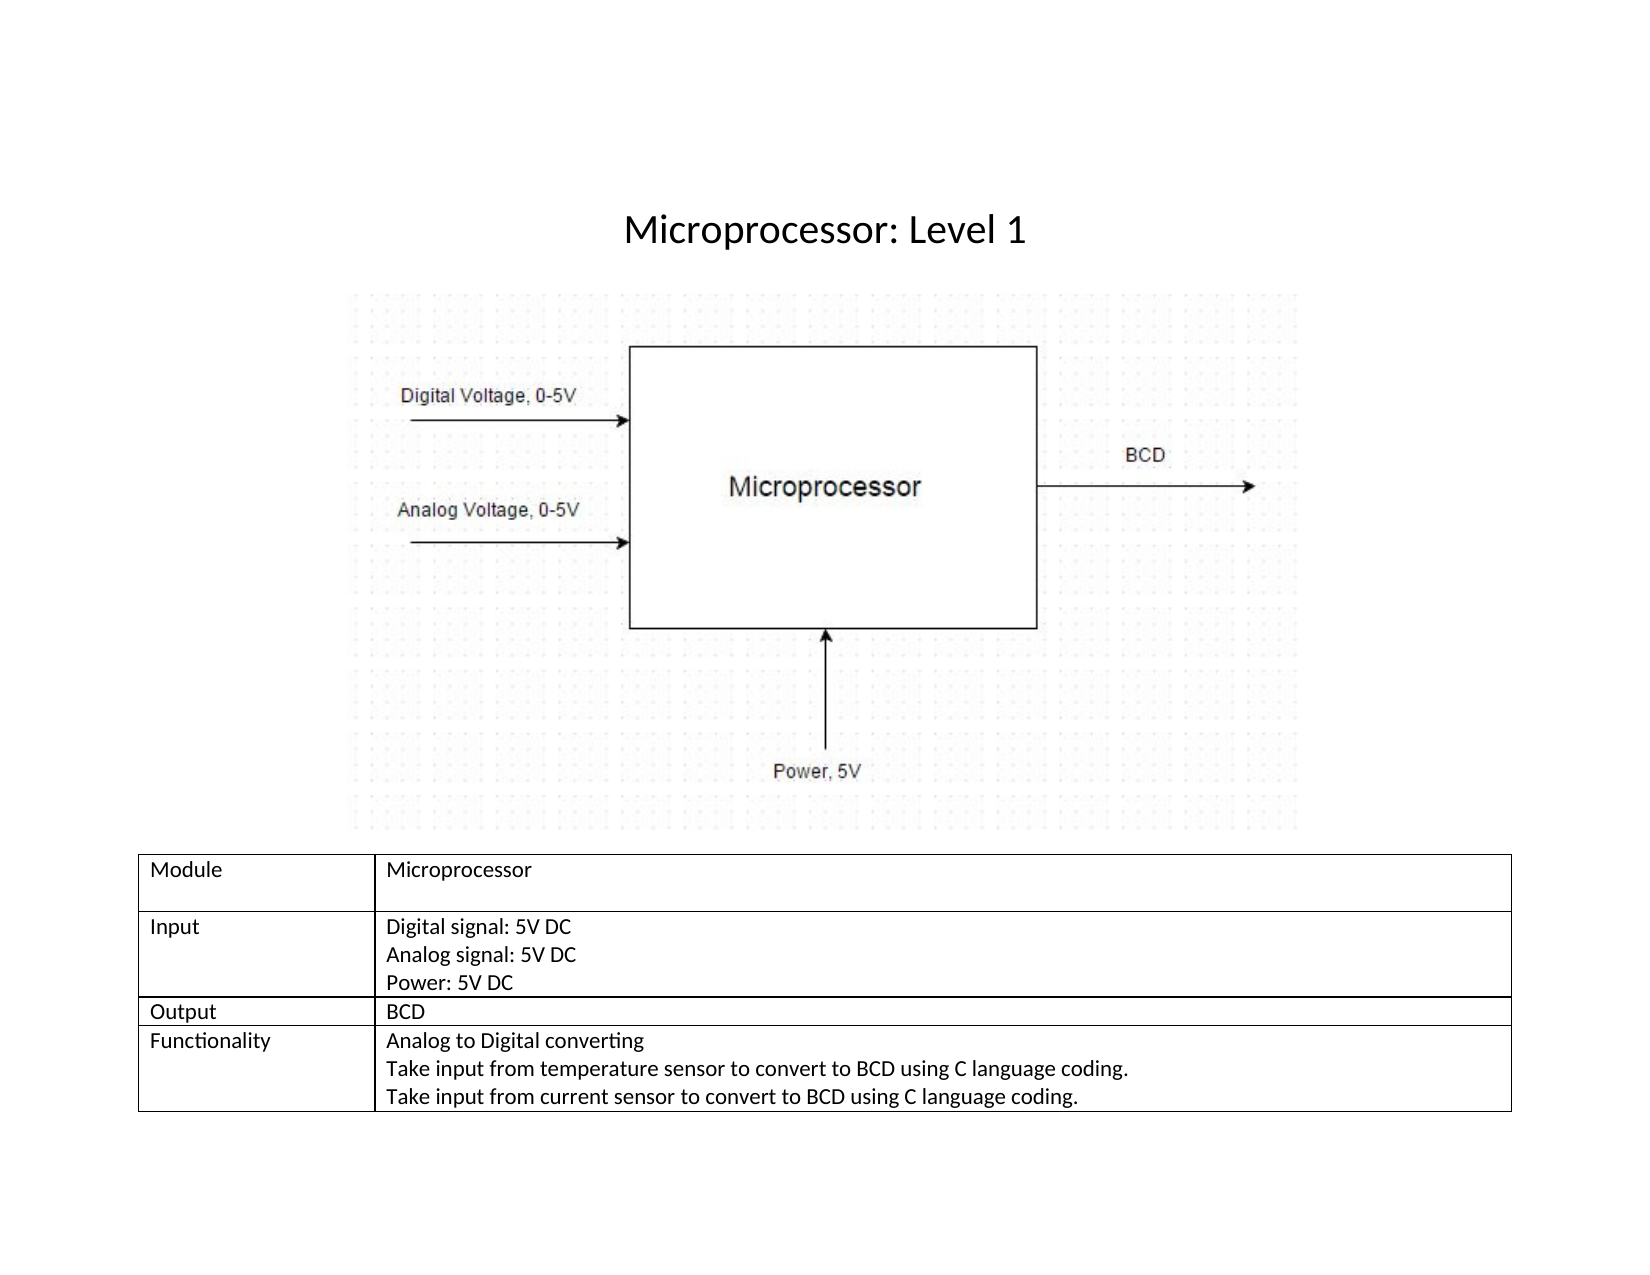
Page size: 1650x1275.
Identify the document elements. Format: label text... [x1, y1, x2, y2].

picture [346, 282, 1304, 830]
table_header Microprocessor [376, 855, 1511, 911]
table_cell BCD [376, 998, 1511, 1025]
table_cell Input [139, 912, 374, 996]
table_cell Digital signal: 5V DC Analog signal: 5V DC Power: 5V DC [376, 912, 1511, 996]
table_cell Analog to Digital converting Take input from temperature sensor to convert to BCD using C language coding. Take input from current sensor to convert to BCD using C language coding. [376, 1026, 1511, 1111]
table_cell Output [139, 998, 374, 1025]
table_header Module [139, 855, 374, 911]
table_cell Functionality [139, 1026, 374, 1111]
text Microprocessor: Level 1 [150, 203, 1500, 254]
